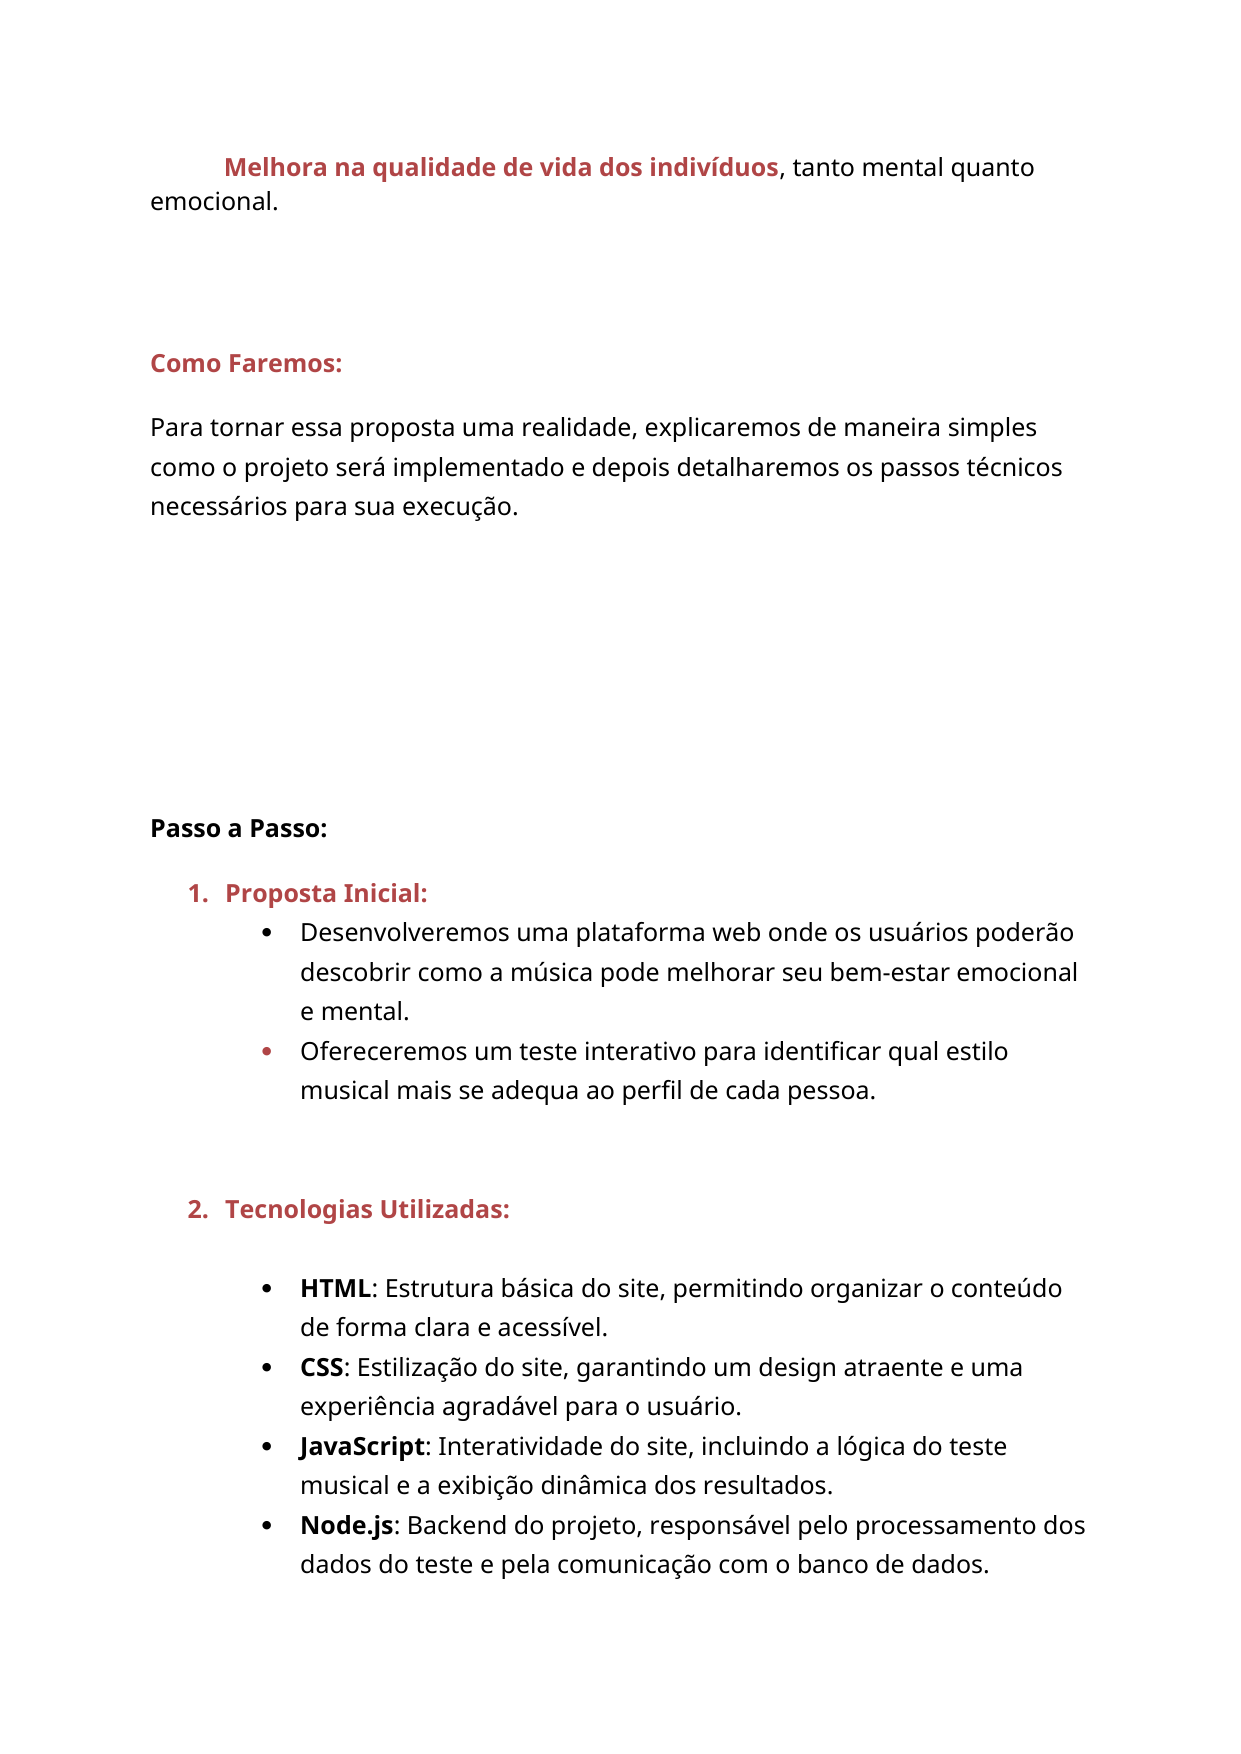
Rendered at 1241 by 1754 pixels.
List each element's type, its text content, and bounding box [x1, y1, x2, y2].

list Node.js: Backend do projeto, responsável pelo processamento dos dados do teste e pela comunicação com o banco de dados. [262, 1507, 1090, 1581]
list Proposta Inicial: [187, 876, 1090, 910]
list Ofereceremos um teste interativo para identificar qual estilo musical mais se adequa ao perfil de cada pessoa. [262, 1033, 1090, 1107]
list Desenvolveremos uma plataforma web onde os usuários poderão descobrir como a música pode melhorar seu bem-estar emocional e mental. [262, 915, 1090, 1028]
text Para tornar essa proposta uma realidade, explicaremos de maneira simples como o projeto será implementado e depois detalharemos os passos técnicos necessários para sua execução. [150, 410, 1090, 523]
text Melhora na qualidade de vida dos indivíduos, tanto mental quanto emocional. [150, 150, 1090, 218]
list HTML: Estrutura básica do site, permitindo organizar o conteúdo de forma clara e acessível. [262, 1270, 1090, 1344]
list JavaScript: Interatividade do site, incluindo a lógica do teste musical e a exibição dinâmica dos resultados. [262, 1428, 1090, 1502]
list Tecnologias Utilizadas: [187, 1191, 1090, 1226]
list CSS: Estilização do site, garantindo um design atraente e uma experiência agradável para o usuário. [262, 1349, 1090, 1423]
text Como Faremos: [150, 345, 1090, 379]
text Passo a Passo: [150, 811, 1090, 845]
